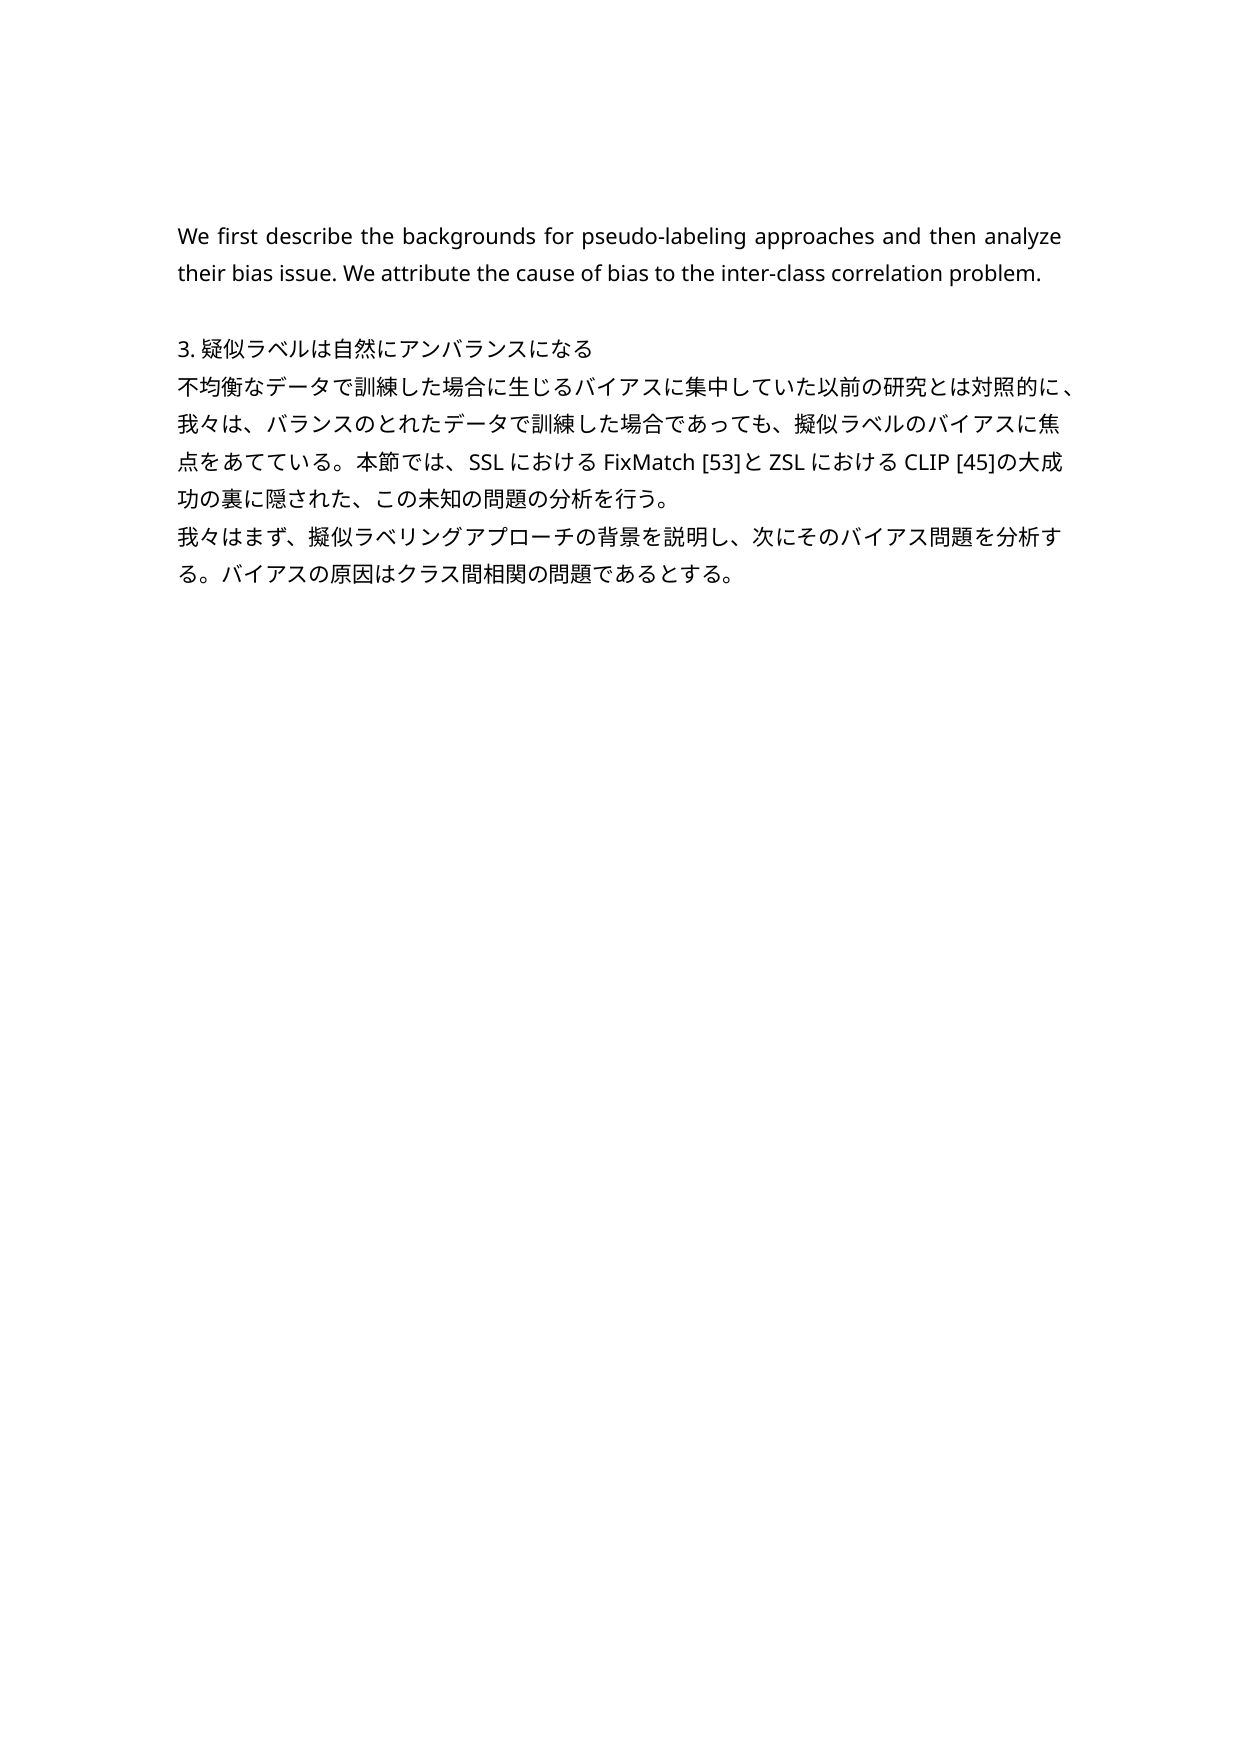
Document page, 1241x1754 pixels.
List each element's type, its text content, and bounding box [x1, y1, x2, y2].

text We first describe the backgrounds for pseudo-labeling approaches and then analyze their bias issue. We attribute the cause of bias to the inter-class correlation problem. [177, 217, 1063, 292]
text 我々はまず、擬似ラベリングアプローチの背景を説明し、次にそのバイアス問題を分析する。バイアスの原因はクラス間相関の問題であるとする。 [177, 517, 1063, 592]
text 不均衡なデータで訓練した場合に生じるバイアスに集中していた以前の研究とは対照的に、我々は、バランスのとれたデータで訓練した場合であっても、擬似ラベルのバイアスに焦点をあてている。本節では、SSLにおけるFixMatch [53]とZSLにおけるCLIP [45]の大成功の裏に隠された、この未知の問題の分析を行う。 [177, 367, 1063, 517]
text 3. 疑似ラベルは自然にアンバランスになる [177, 329, 1063, 367]
